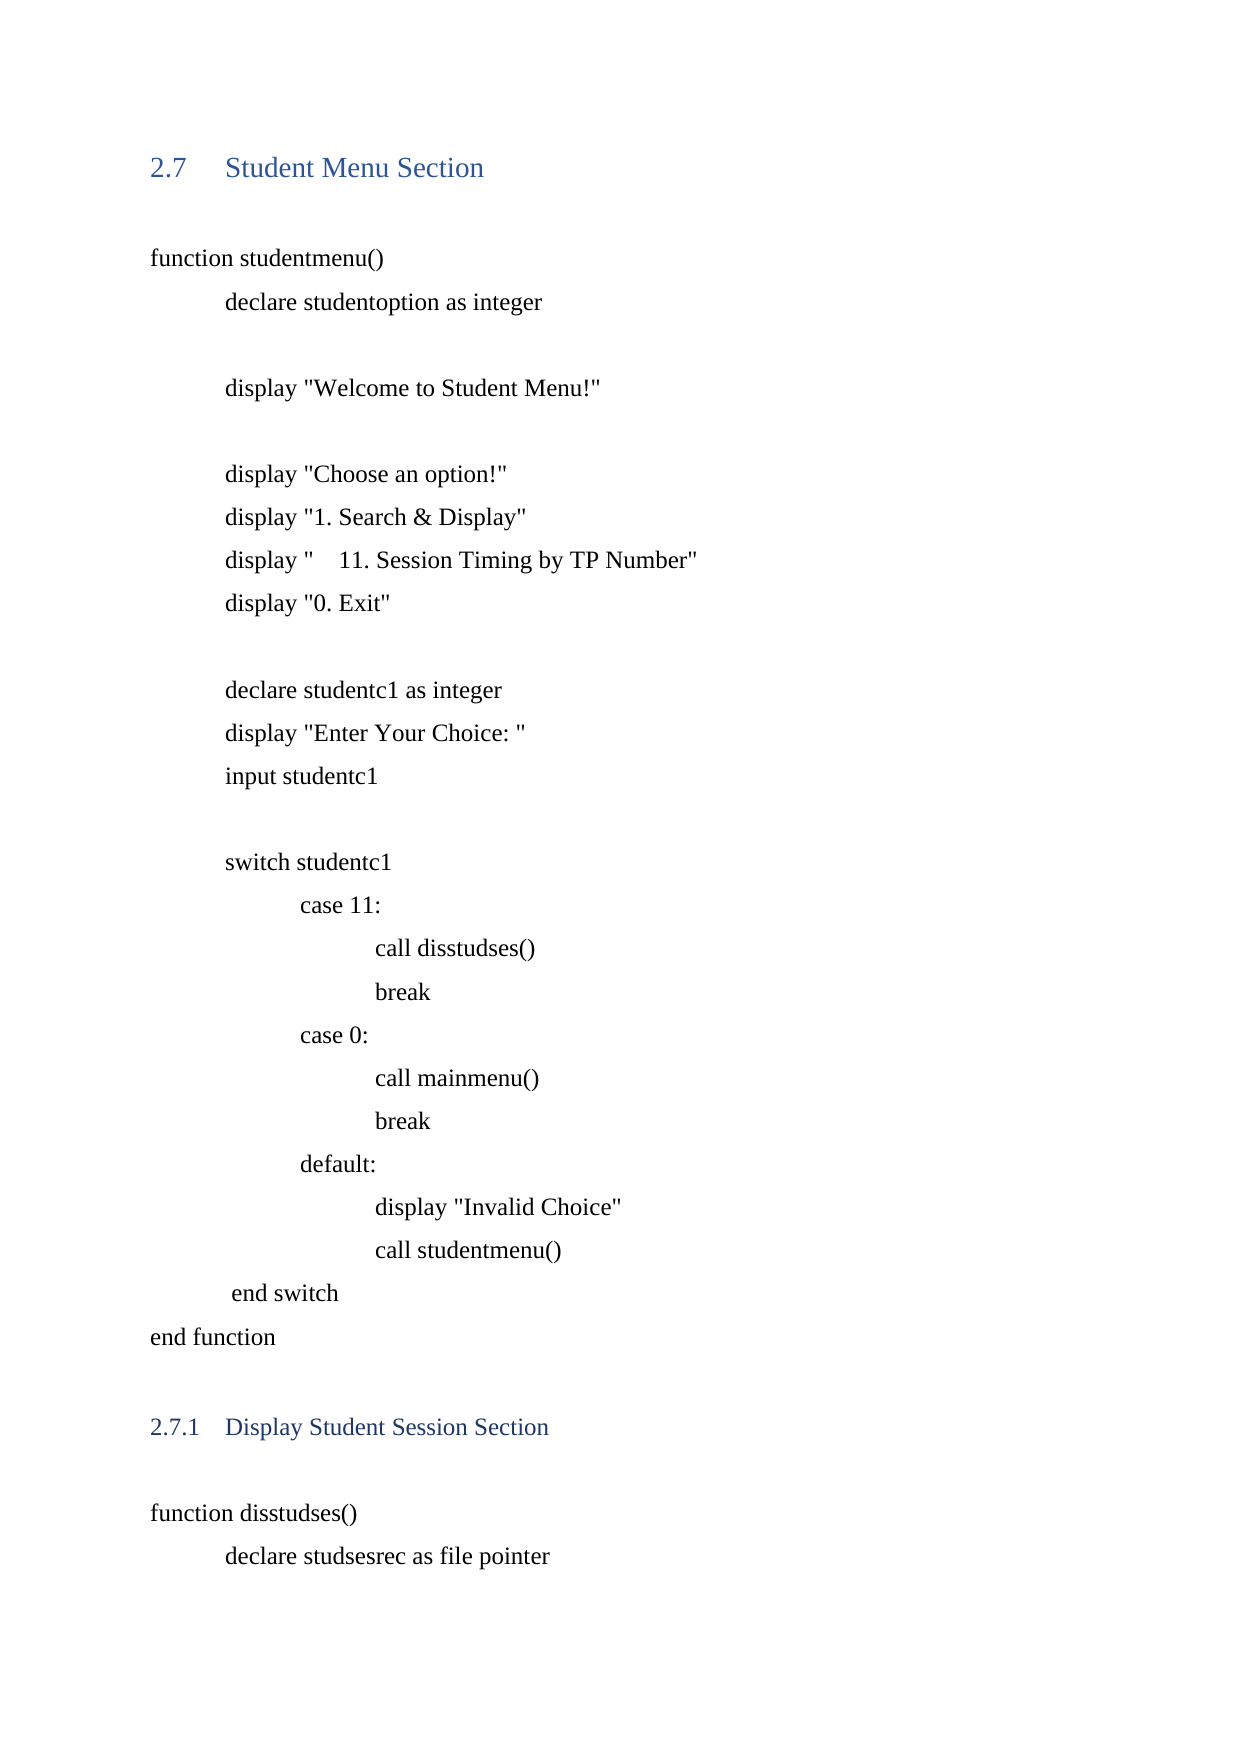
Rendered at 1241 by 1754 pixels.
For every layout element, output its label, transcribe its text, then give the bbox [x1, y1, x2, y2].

text call mainmenu() [150, 1063, 1090, 1092]
text input studentc1 [150, 761, 1090, 790]
text function disstudses() [150, 1498, 1090, 1527]
text default: [150, 1149, 1090, 1178]
text display "1. Search & Display" [150, 502, 1090, 531]
text function studentmenu() [150, 243, 1090, 272]
text case 0: [150, 1020, 1090, 1048]
text call studentmenu() [150, 1235, 1090, 1264]
text display "Choose an option!" [150, 459, 1090, 488]
text end switch [150, 1278, 1090, 1307]
text end function [150, 1322, 1090, 1350]
text call disstudses() [150, 933, 1090, 962]
text declare studentoption as integer [150, 287, 1090, 315]
text switch studentc1 [150, 847, 1090, 876]
text display "Enter Your Choice: " [150, 718, 1090, 747]
text display "0. Exit" [150, 588, 1090, 617]
text declare studentc1 as integer [150, 675, 1090, 703]
subtitle 2.7.1 Display Student Session Section [150, 1412, 1090, 1441]
text break [150, 977, 1090, 1005]
text display "Invalid Choice" [150, 1192, 1090, 1221]
text case 11: [150, 890, 1090, 919]
text declare studsesrec as file pointer [150, 1541, 1090, 1570]
text display "Welcome to Student Menu!" [150, 373, 1090, 402]
subtitle 2.7 Student Menu Section [150, 150, 1090, 183]
text break [150, 1106, 1090, 1135]
text display " 11. Session Timing by TP Number" [150, 545, 1090, 574]
